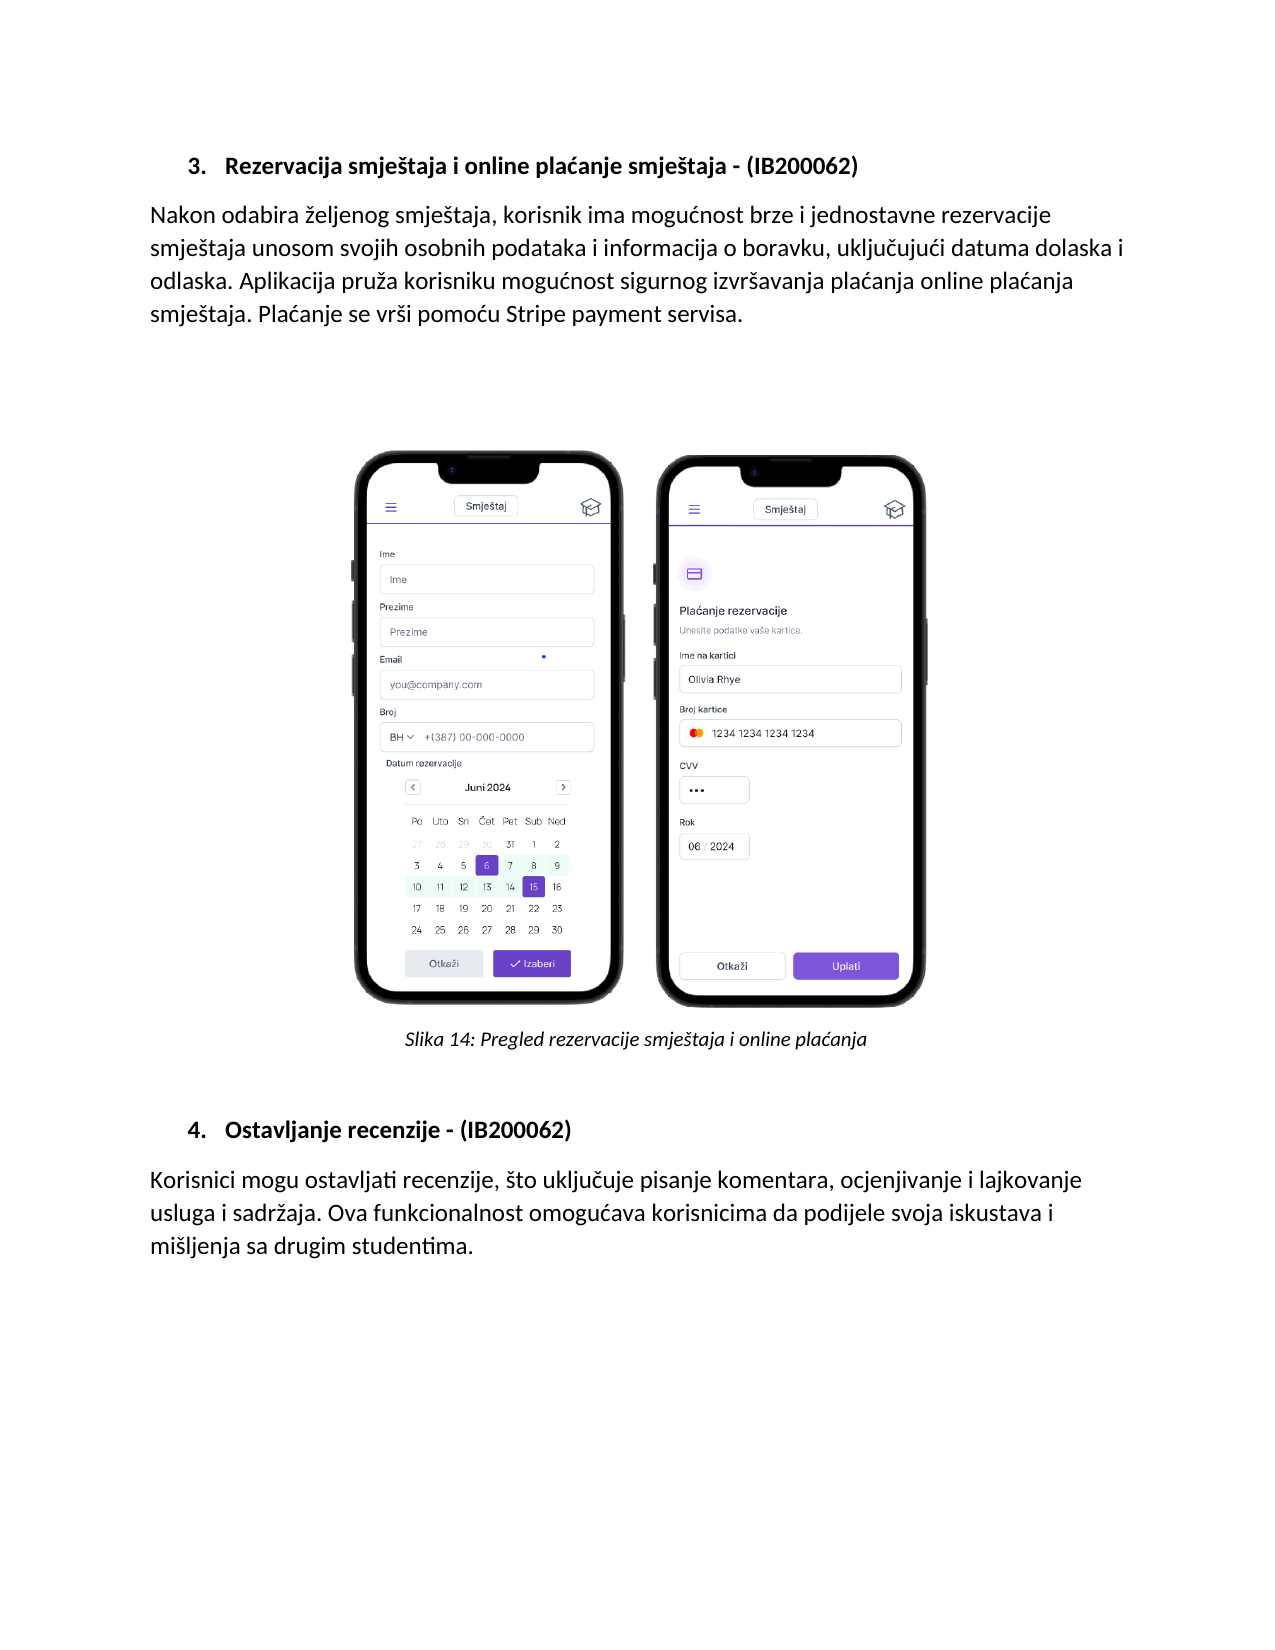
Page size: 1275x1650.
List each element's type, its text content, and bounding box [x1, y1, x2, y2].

text Nakon odabira željenog smještaja, korisnik ima mogućnost brze i jednostavne rezervacije smještaja unosom svojih osobnih podataka i informacija o boravku, uključujući datuma dolaska i odlaska. Aplikacija pruža korisniku mogućnost sigurnog izvršavanja plaćanja online plaćanja smještaja. Plaćanje se vrši pomoću Stripe payment servisa. [150, 199, 1125, 329]
list Rezervacija smještaja i online plaćanje smještaja - (IB200062) [187, 150, 1125, 181]
list Ostavljanje recenzije - (IB200062) [187, 1114, 1125, 1145]
picture [328, 447, 947, 1008]
text Korisnici mogu ostavljati recenzije, što uključuje pisanje komentara, ocjenjivanje i lajkovanje usluga i sadržaja. Ova funkcionalnost omogućava korisnicima da podijele svoja iskustava i mišljenja sa drugim studentima. [150, 1164, 1125, 1260]
text Slika 14: Pregled rezervacije smještaja i online plaćanja [150, 1026, 1125, 1052]
